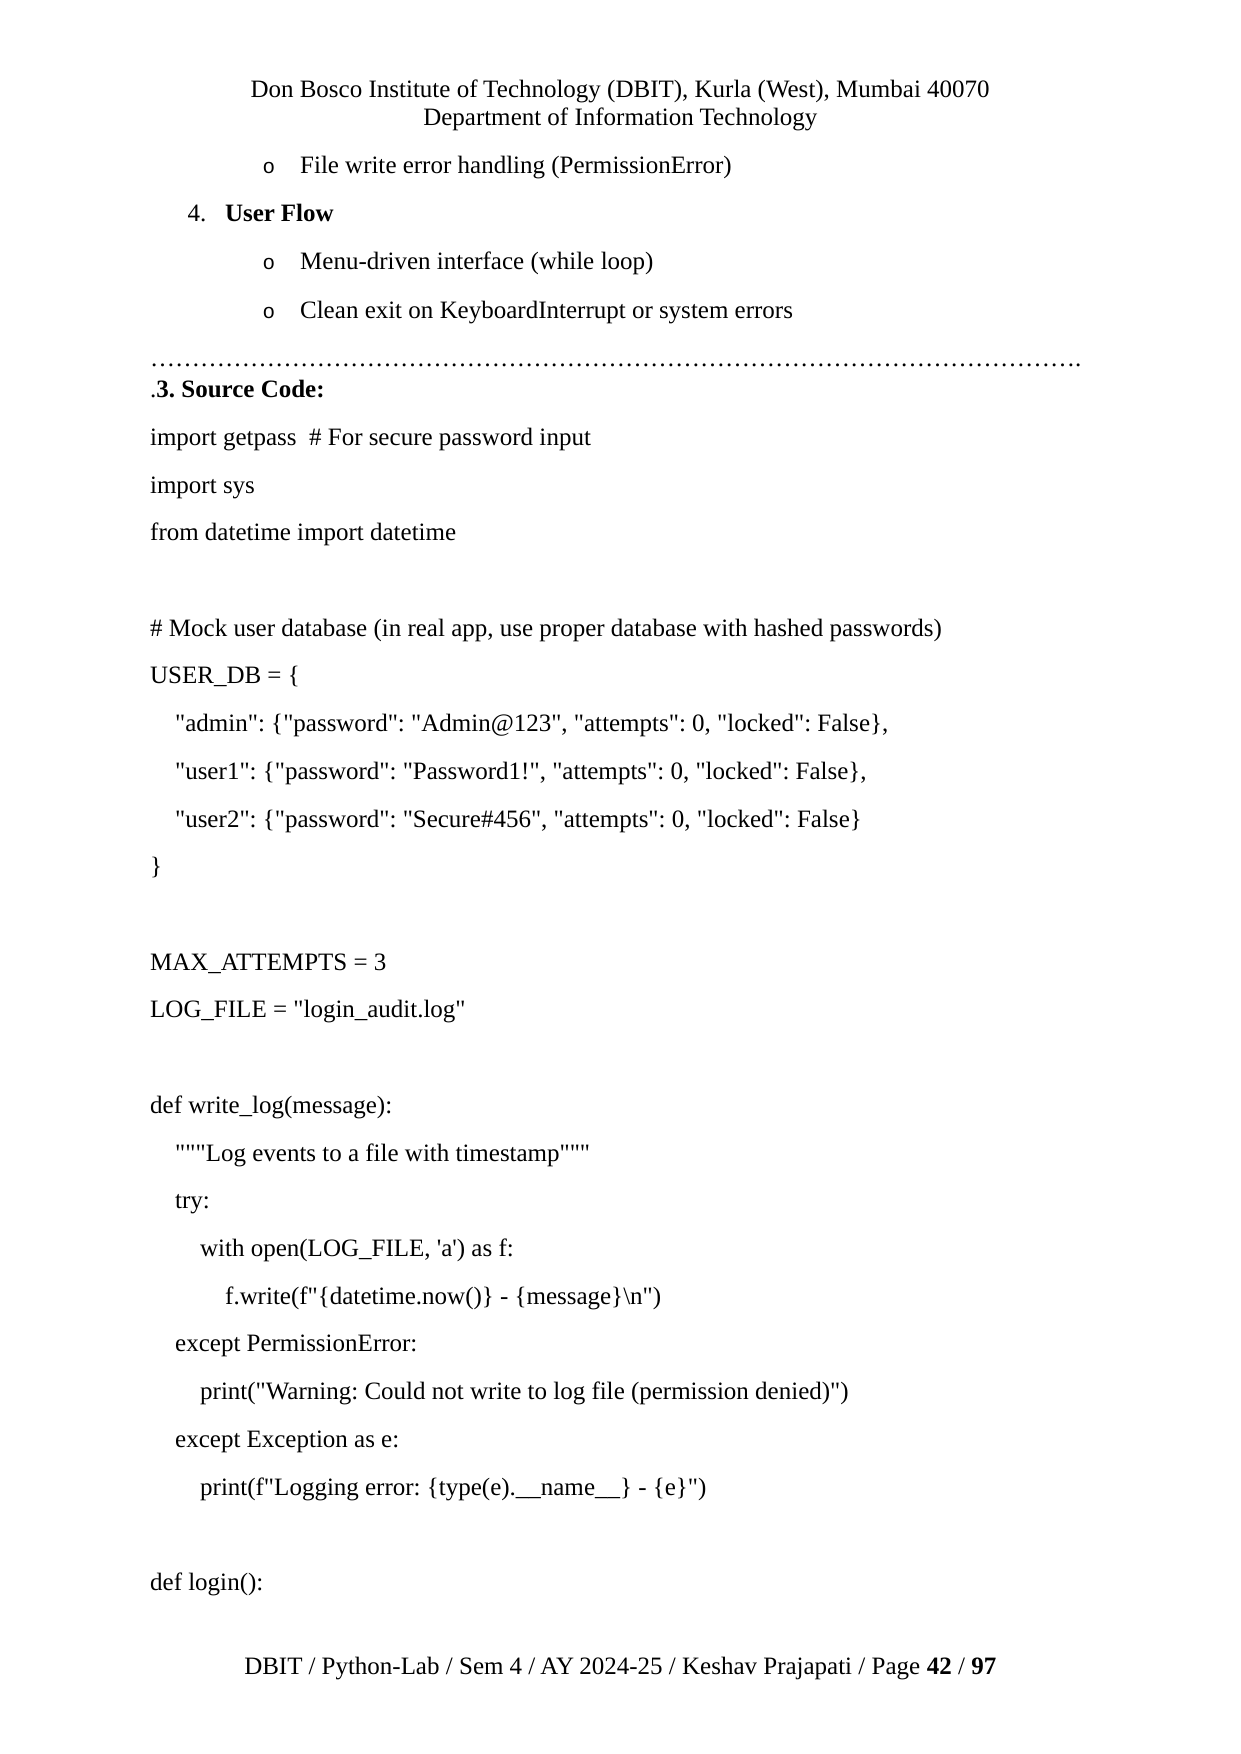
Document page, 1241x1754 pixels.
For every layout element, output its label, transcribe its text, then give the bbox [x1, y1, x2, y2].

list Menu-driven interface (while loop) [262, 246, 1090, 276]
text from datetime import datetime [150, 517, 1090, 546]
text print("Warning: Could not write to log file (permission denied)") [150, 1376, 1090, 1405]
text except Exception as e: [150, 1424, 1090, 1453]
text …………………………………………………………………………………………………..3. Source Code: [150, 343, 1090, 403]
list User Flow [187, 198, 1090, 227]
list File write error handling (PermissionError) [262, 150, 1090, 179]
text } [150, 851, 1090, 880]
text "user2": {"password": "Secure#456", "attempts": 0, "locked": False} [150, 804, 1090, 832]
text import getpass # For secure password input [150, 422, 1090, 451]
list Clean exit on KeyboardInterrupt or system errors [262, 295, 1090, 324]
text print(f"Logging error: {type(e).__name__} - {e}") [150, 1472, 1090, 1500]
text # Mock user database (in real app, use proper database with hashed passwords) [150, 613, 1090, 642]
text def write_log(message): [150, 1090, 1090, 1119]
text "user1": {"password": "Password1!", "attempts": 0, "locked": False}, [150, 756, 1090, 785]
text LOG_FILE = "login_audit.log" [150, 994, 1090, 1023]
text import sys [150, 470, 1090, 498]
text MAX_ATTEMPTS = 3 [150, 947, 1090, 976]
text USER_DB = { [150, 661, 1090, 689]
text except PermissionError: [150, 1328, 1090, 1357]
text f.write(f"{datetime.now()} - {message}\n") [150, 1281, 1090, 1309]
text "admin": {"password": "Admin@123", "attempts": 0, "locked": False}, [150, 708, 1090, 737]
text with open(LOG_FILE, 'a') as f: [150, 1233, 1090, 1262]
text def login(): [150, 1567, 1090, 1596]
text """Log events to a file with timestamp""" [150, 1138, 1090, 1166]
text try: [150, 1185, 1090, 1214]
